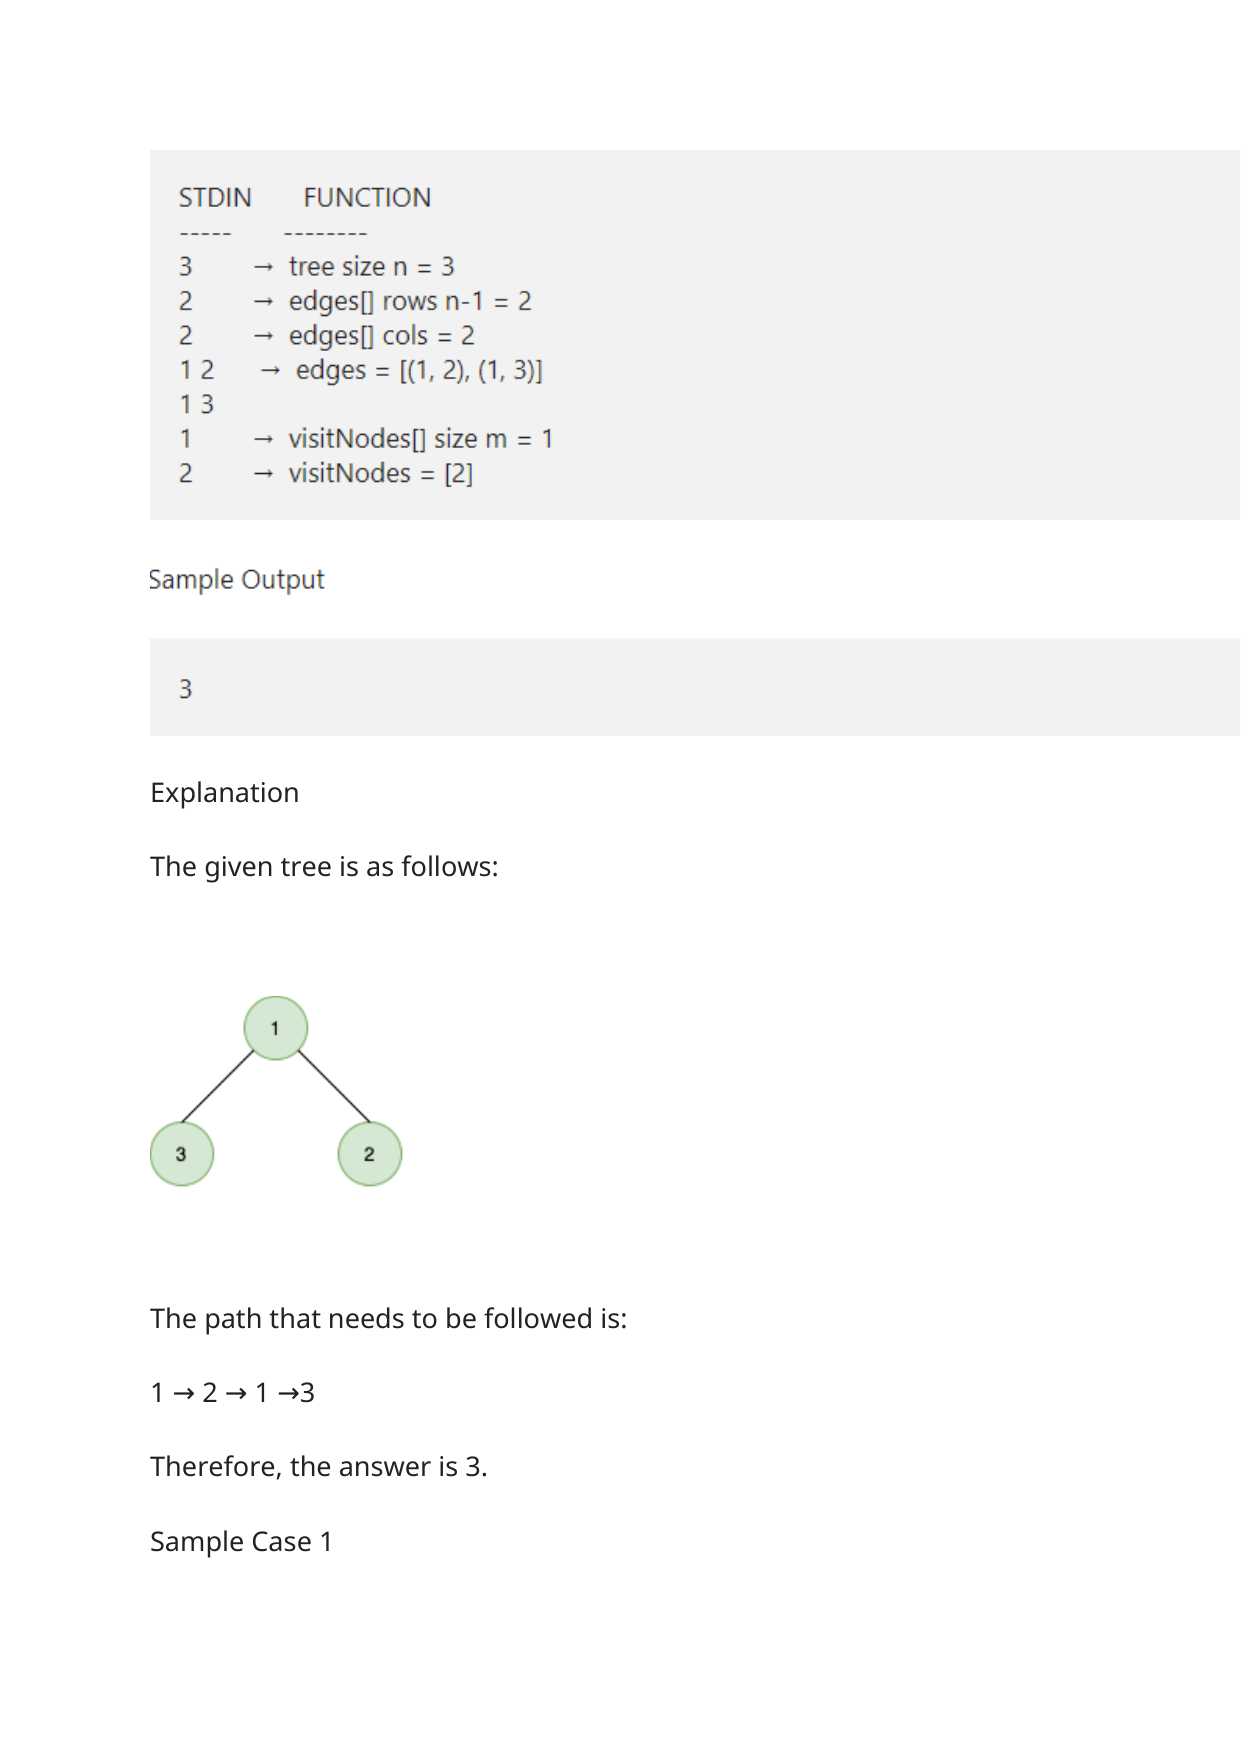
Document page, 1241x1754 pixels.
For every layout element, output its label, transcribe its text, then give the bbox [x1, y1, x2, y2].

title Explanation [150, 773, 1090, 810]
text Therefore, the answer is 3. [150, 1448, 1090, 1485]
text Sample Case 1 [150, 1522, 1090, 1559]
text The given tree is as follows: [150, 848, 1090, 885]
text 1 → 2 → 1 →3 [150, 1373, 1090, 1410]
text The path that needs to be followed is: [150, 1299, 1090, 1336]
picture [150, 150, 1241, 736]
picture [150, 996, 404, 1188]
